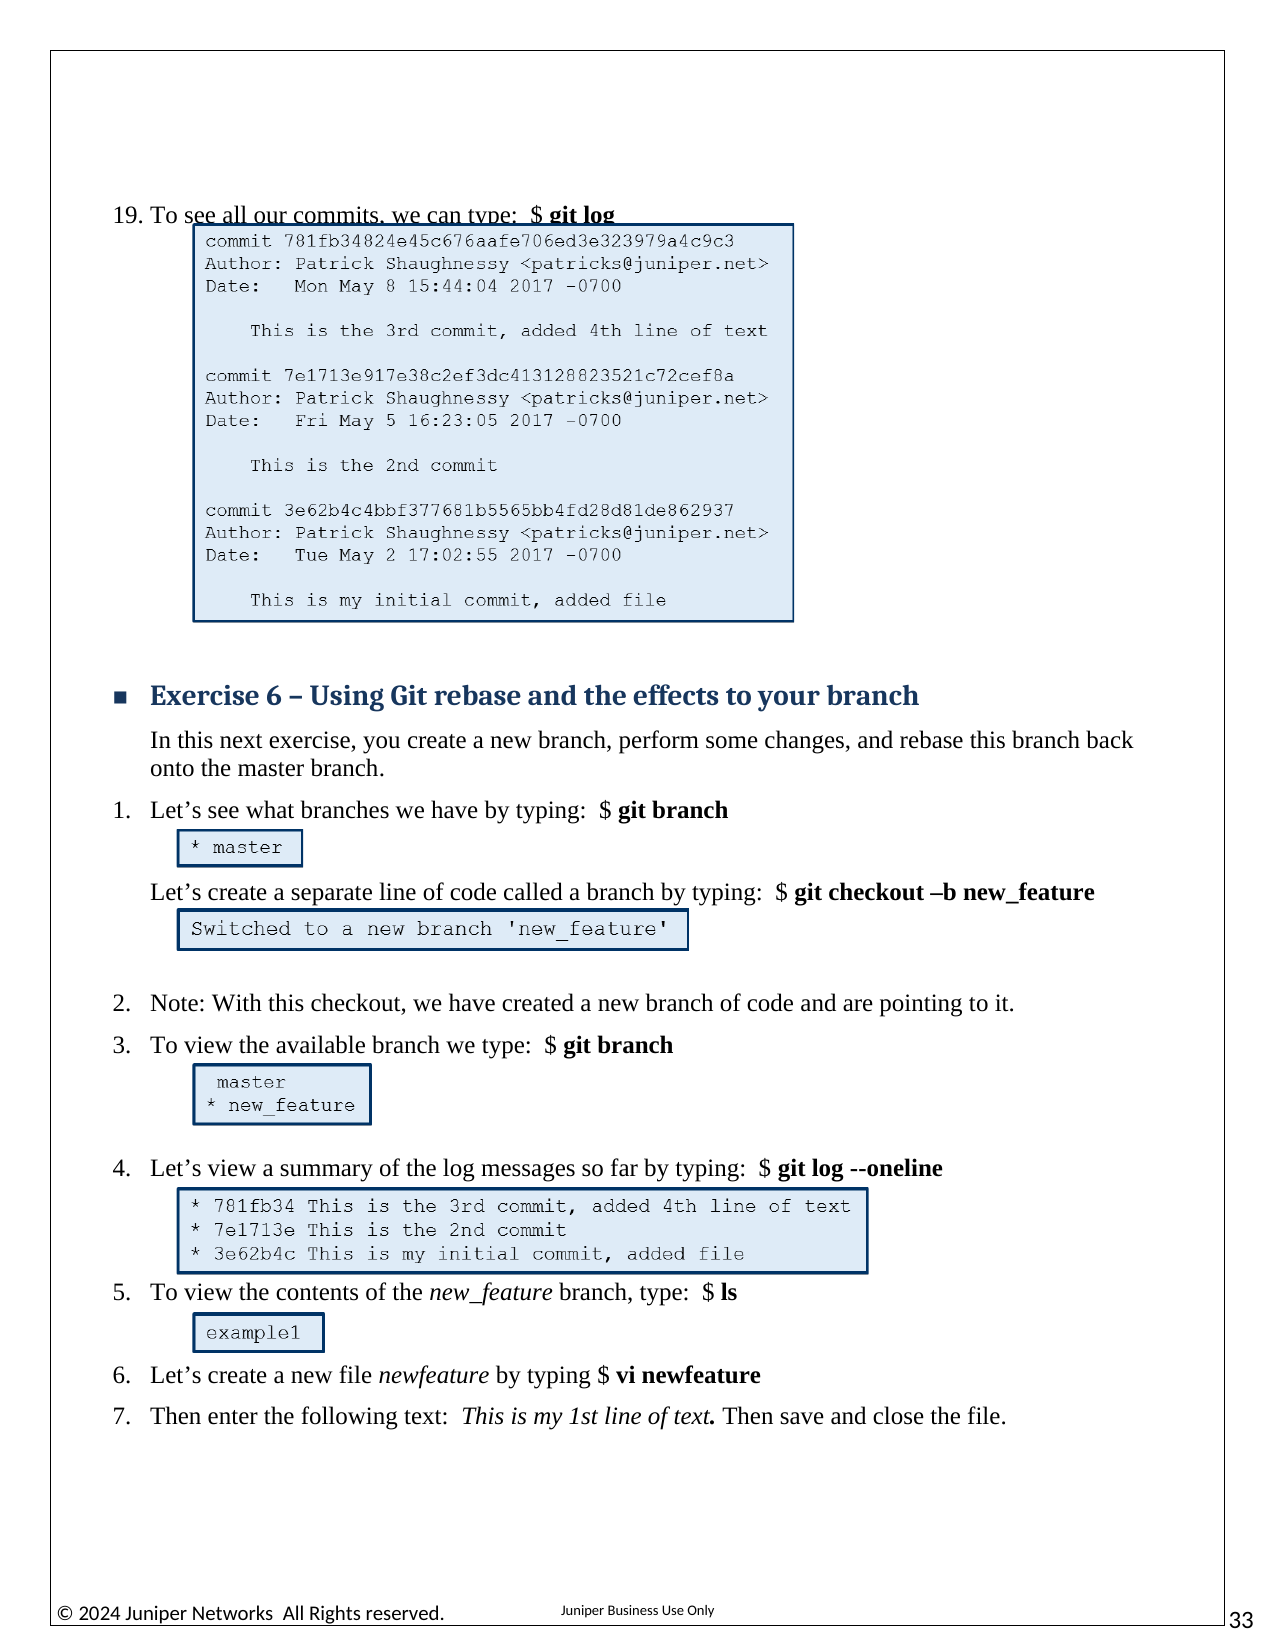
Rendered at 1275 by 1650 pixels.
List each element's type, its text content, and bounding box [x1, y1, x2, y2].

text In this next exercise, you create a new branch, perform some changes, and rebase this branch back onto the master branch. [150, 725, 1153, 782]
list Let’s create a new file newfeature by typing $ vi newfeature [112, 1360, 1153, 1388]
list To view the available branch we type: $ git branch [112, 1030, 1153, 1058]
text Note: With this checkout, we have created a new branch of code and are pointing to it. [112, 988, 1153, 1017]
picture [176, 829, 304, 872]
picture [176, 908, 689, 955]
picture [192, 223, 795, 623]
list Let’s see what branches we have by typing: $ git branch [112, 795, 1153, 823]
list To see all our commits, we can type: $ git log [112, 200, 1153, 229]
list Let’s view a summary of the log messages so far by typing: $ git log --oneline [112, 1153, 1153, 1182]
text Exercise 6 – Using Git rebase and the effects to your branch [112, 679, 1153, 712]
list Then enter the following text: This is my 1st line of text. Then save and close the file. [112, 1401, 1153, 1430]
picture [176, 1187, 869, 1278]
picture [192, 1063, 372, 1129]
picture [192, 1312, 325, 1357]
list To view the contents of the new_feature branch, type: $ ls [112, 1277, 1153, 1306]
text Let’s create a separate line of code called a branch by typing: $ git checkout –b new_feature [150, 877, 1153, 935]
